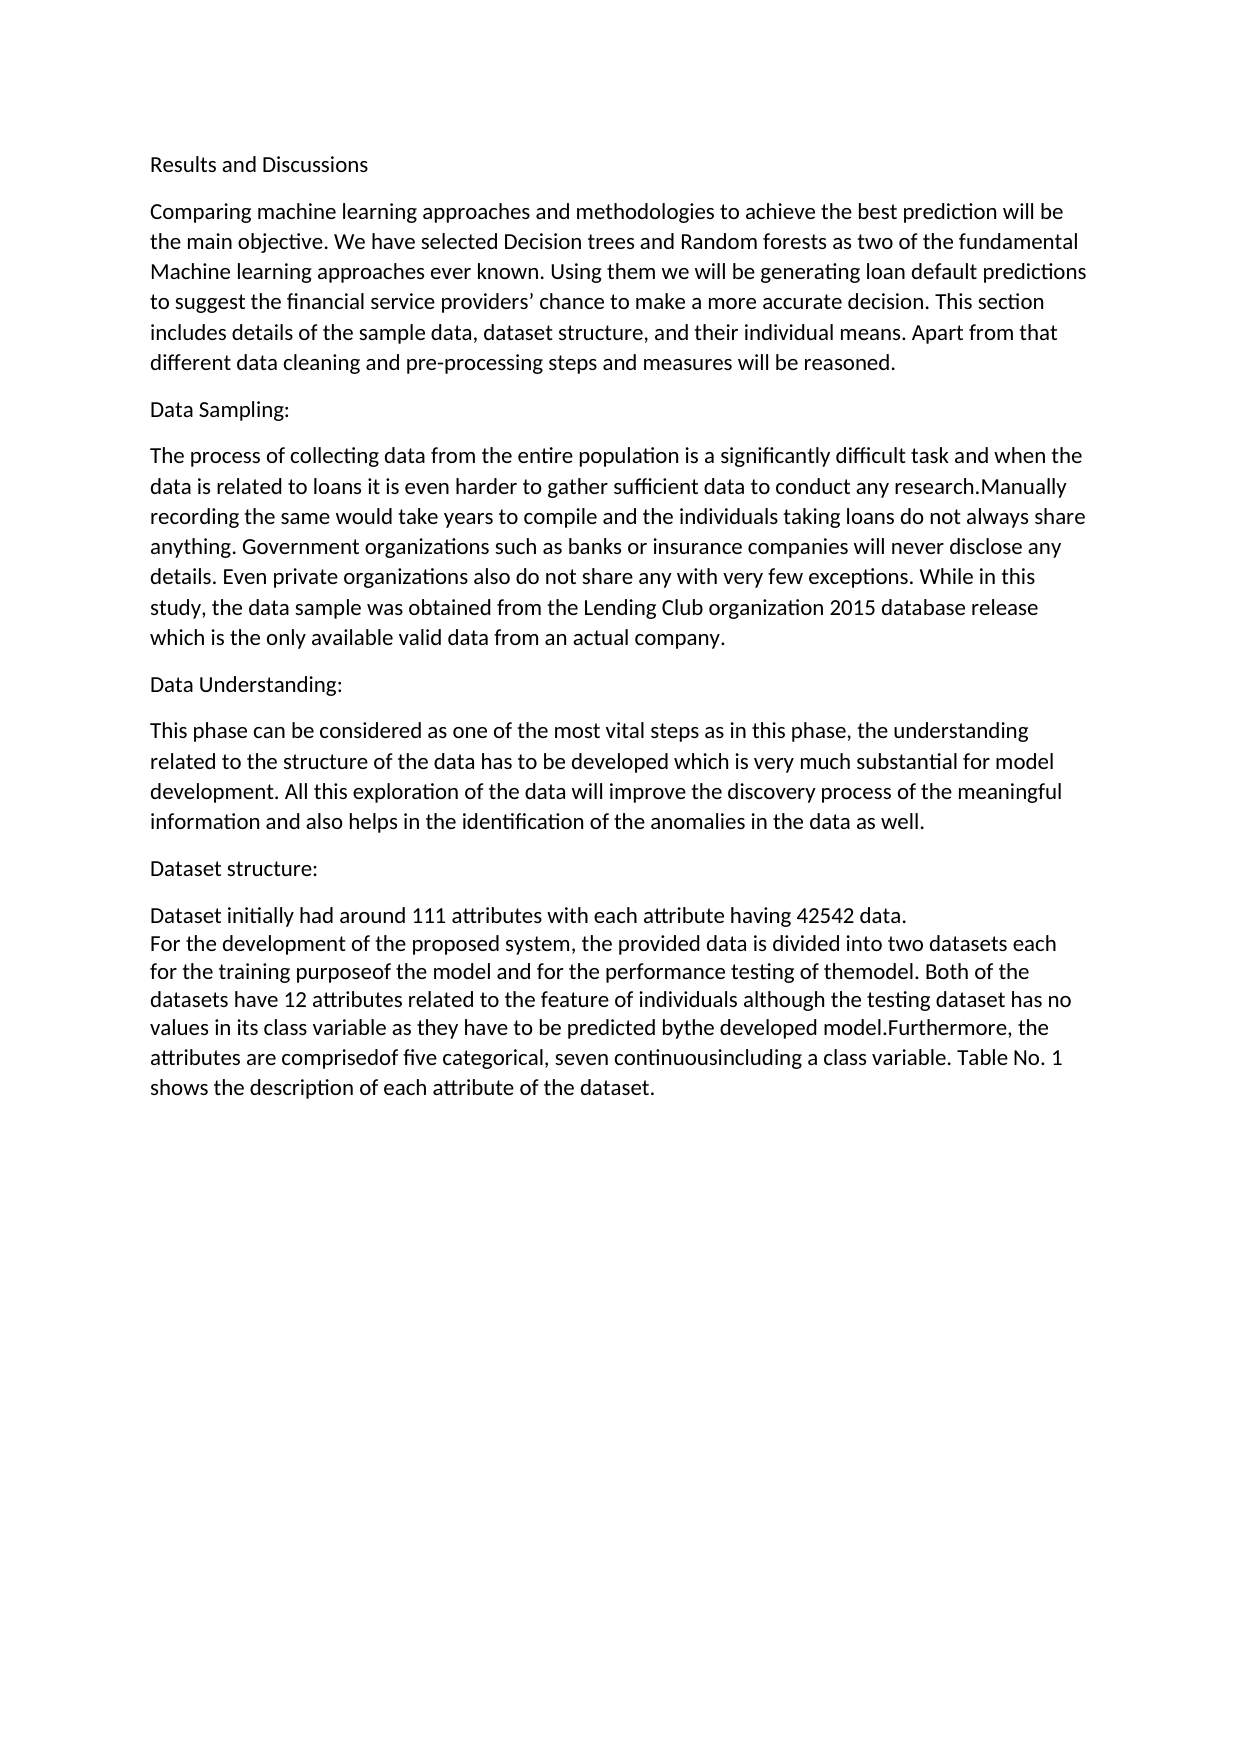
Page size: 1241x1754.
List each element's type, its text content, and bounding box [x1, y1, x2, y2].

text The process of collecting data from the entire population is a significantly difficult task and when the data is related to loans it is even harder to gather sufficient data to conduct any research.Manually recording the same would take years to compile and the individuals taking loans do not always share anything. Government organizations such as banks or insurance companies will never disclose any details. Even private organizations also do not share any with very few exceptions. While in this study, the data sample was obtained from the Lending Club organization 2015 database release which is the only available valid data from an actual company. [150, 442, 1090, 651]
text Data Understanding: [150, 670, 1090, 698]
text Data Sampling: [150, 395, 1090, 423]
text values in its class variable as they have to be predicted bythe developed model.Furthermore, the attributes are comprisedof five categorical, seven continuousincluding a class variable. Table No. 1 shows the description of each attribute of the dataset. [150, 1013, 1090, 1102]
text This phase can be considered as one of the most vital steps as in this phase, the understanding related to the structure of the data has to be developed which is very much substantial for model development. All this exploration of the data will improve the discovery process of the meaningful information and also helps in the identification of the anomalies in the data as well. [150, 717, 1090, 835]
text Comparing machine learning approaches and methodologies to achieve the best prediction will be the main objective. We have selected Decision trees and Random forests as two of the fundamental Machine learning approaches ever known. Using them we will be generating loan default predictions to suggest the financial service providers’ chance to make a more accurate decision. This section includes details of the sample data, dataset structure, and their individual means. Apart from that different data cleaning and pre-processing steps and measures will be reasoned. [150, 197, 1090, 376]
text Results and Discussions [150, 150, 1090, 178]
text Dataset initially had around 111 attributes with each attribute having 42542 data. [150, 901, 1090, 929]
text For the development of the proposed system, the provided data is divided into two datasets each for the training purposeof the model and for the performance testing of themodel. Both of the datasets have 12 attributes related to the feature of individuals although the testing dataset has no [150, 929, 1090, 1013]
text Dataset structure: [150, 854, 1090, 882]
